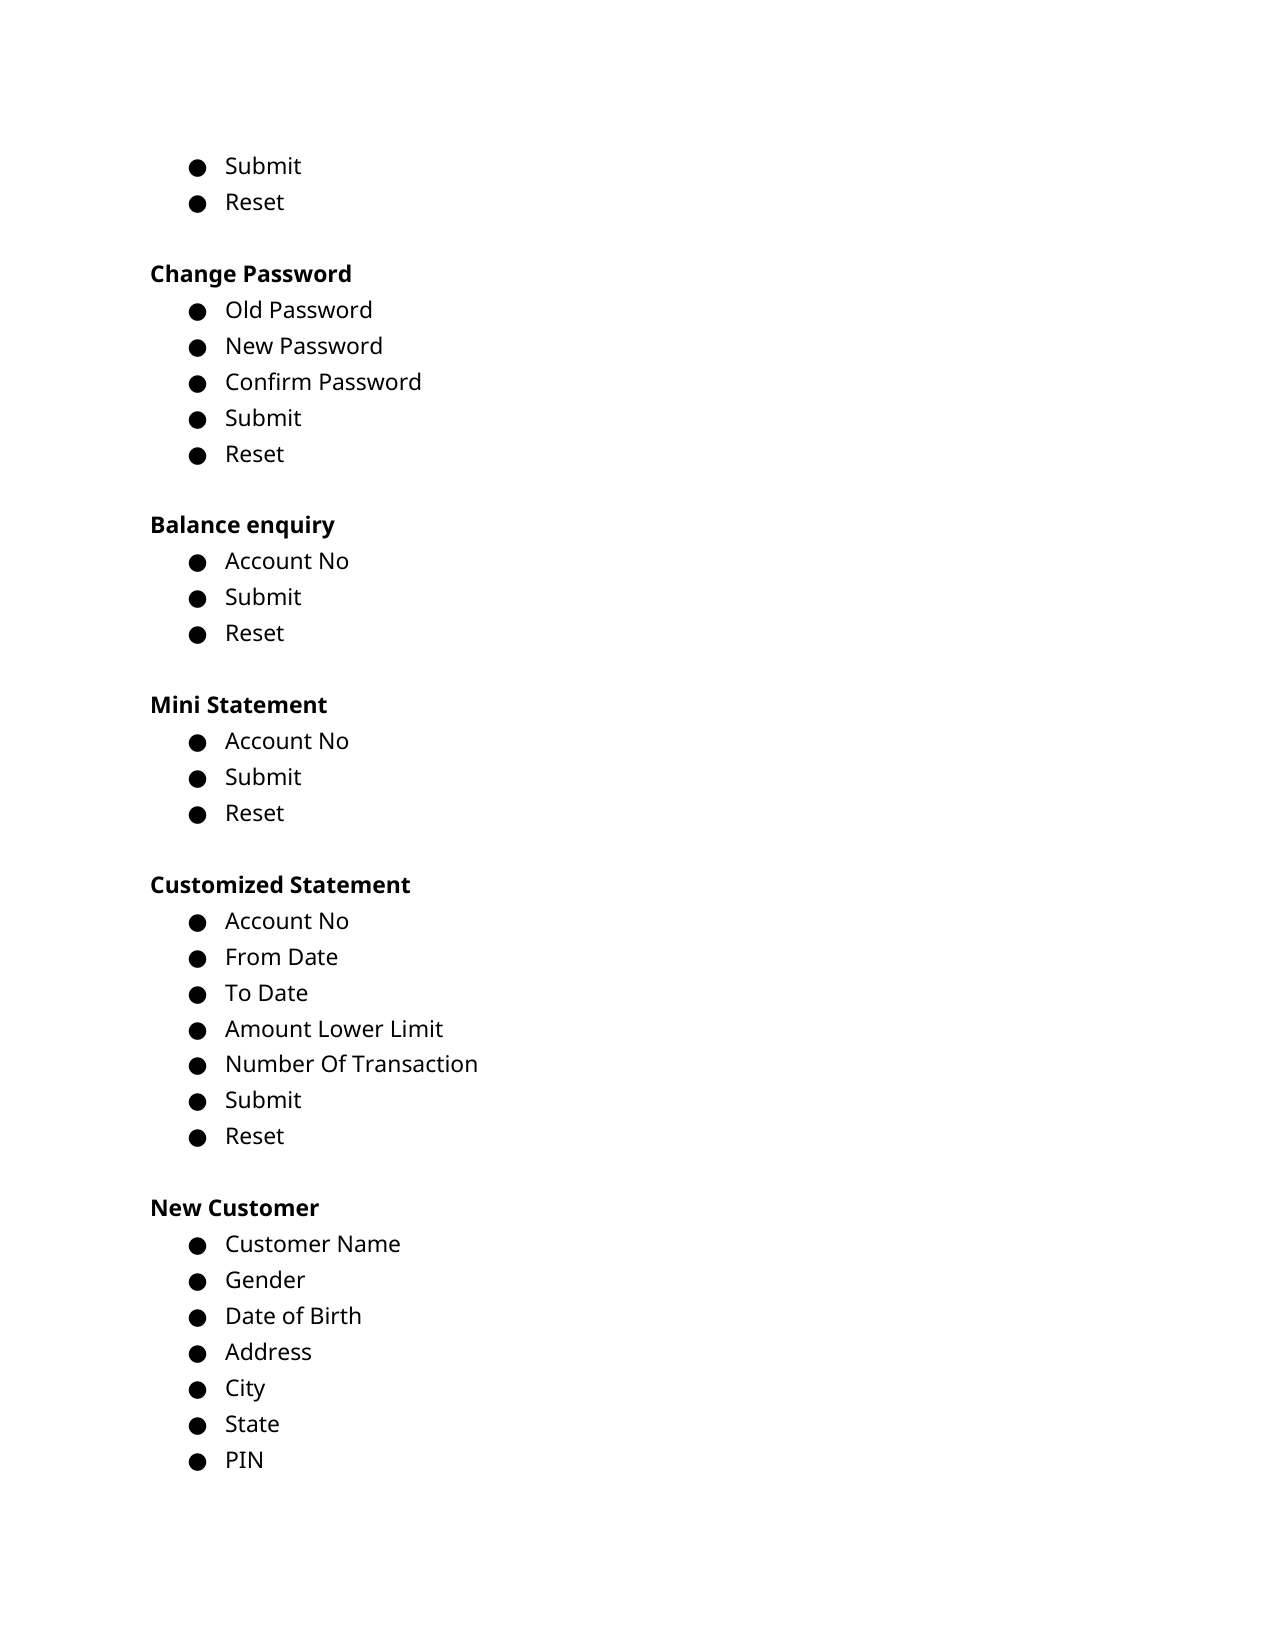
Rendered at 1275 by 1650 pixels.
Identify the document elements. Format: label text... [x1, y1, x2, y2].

list Account No [187, 725, 1125, 756]
list Account No [187, 545, 1125, 577]
list City [187, 1372, 1125, 1403]
list Number Of Transaction [187, 1048, 1125, 1080]
list Submit [187, 402, 1125, 433]
list Reset [187, 186, 1125, 217]
list Confirm Password [187, 366, 1125, 397]
text Mini Statement [150, 689, 1125, 720]
text New Customer [150, 1192, 1125, 1223]
list Reset [187, 617, 1125, 648]
list State [187, 1408, 1125, 1439]
list Account No [187, 905, 1125, 936]
list Old Password [187, 294, 1125, 325]
list Date of Birth [187, 1300, 1125, 1331]
list To Date [187, 977, 1125, 1008]
list Gender [187, 1264, 1125, 1295]
list Submit [187, 581, 1125, 612]
list Reset [187, 437, 1125, 469]
text Customized Statement [150, 869, 1125, 900]
list Amount Lower Limit [187, 1012, 1125, 1044]
text Balance enquiry [150, 509, 1125, 541]
text Change Password [150, 258, 1125, 289]
list Customer Name [187, 1228, 1125, 1259]
list Submit [187, 761, 1125, 792]
list Submit [187, 150, 1125, 181]
list Reset [187, 1120, 1125, 1152]
list New Password [187, 330, 1125, 361]
list From Date [187, 941, 1125, 972]
list Reset [187, 797, 1125, 828]
list PIN [187, 1444, 1125, 1475]
list Submit [187, 1084, 1125, 1116]
list Address [187, 1336, 1125, 1367]
